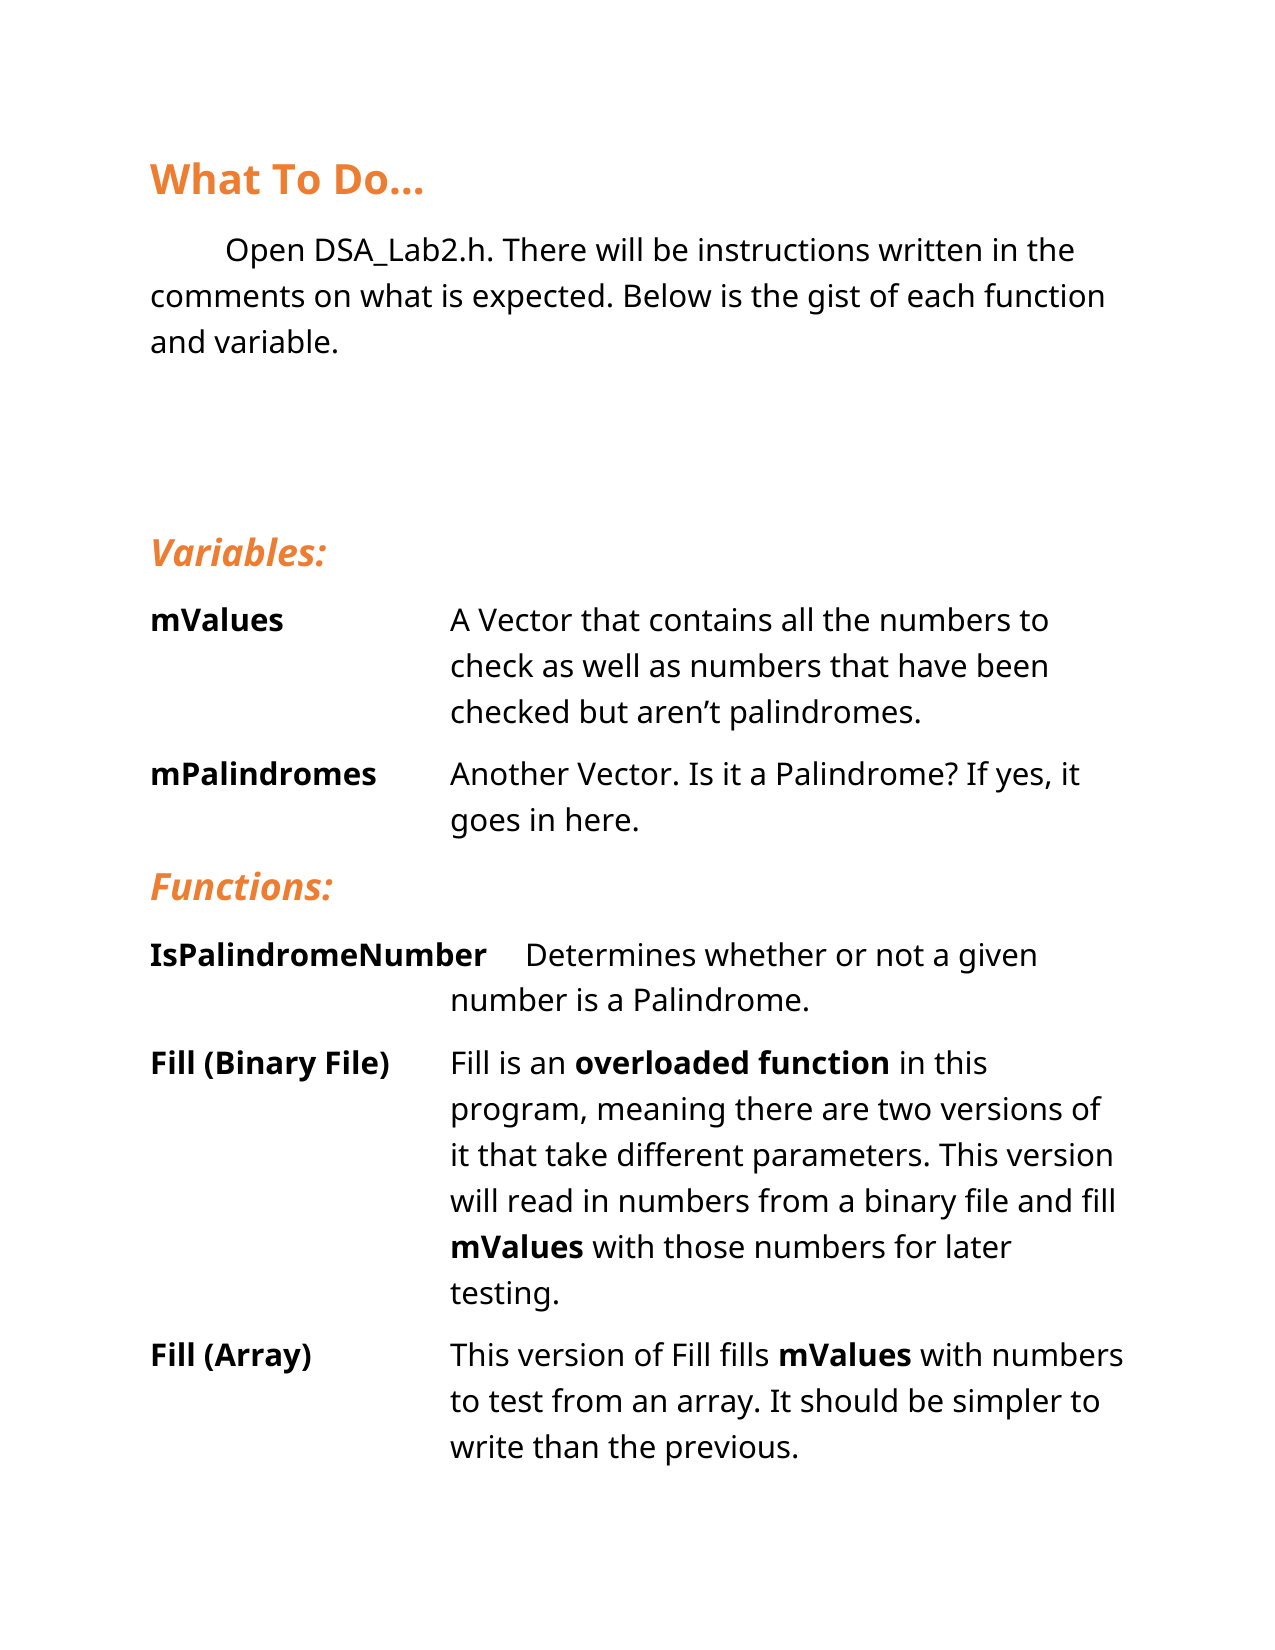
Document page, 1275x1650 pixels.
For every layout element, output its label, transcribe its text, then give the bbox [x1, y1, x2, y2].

text Functions: [150, 861, 1125, 912]
text Fill (Array) This version of Fill fills mValues with numbers to test from an array. It should be simpler to write than the previous. [150, 1333, 1125, 1468]
text What To Do… [150, 150, 1125, 207]
text Variables: [150, 526, 1125, 577]
text mPalindromes Another Vector. Is it a Palindrome? If yes, it goes in here. [150, 752, 1125, 841]
text Open DSA_Lab2.h. There will be instructions written in the comments on what is expected. Below is the gist of each function and variable. [150, 228, 1125, 362]
text mValues A Vector that contains all the numbers to check as well as numbers that have been checked but aren’t palindromes. [150, 598, 1125, 732]
text Fill (Binary File) Fill is an overloaded function in this program, meaning there are two versions of it that take different parameters. This version will read in numbers from a binary file and fill mValues with those numbers for later testing. [150, 1041, 1125, 1313]
text IsPalindromeNumber Determines whether or not a given number is a Palindrome. [150, 932, 1125, 1021]
